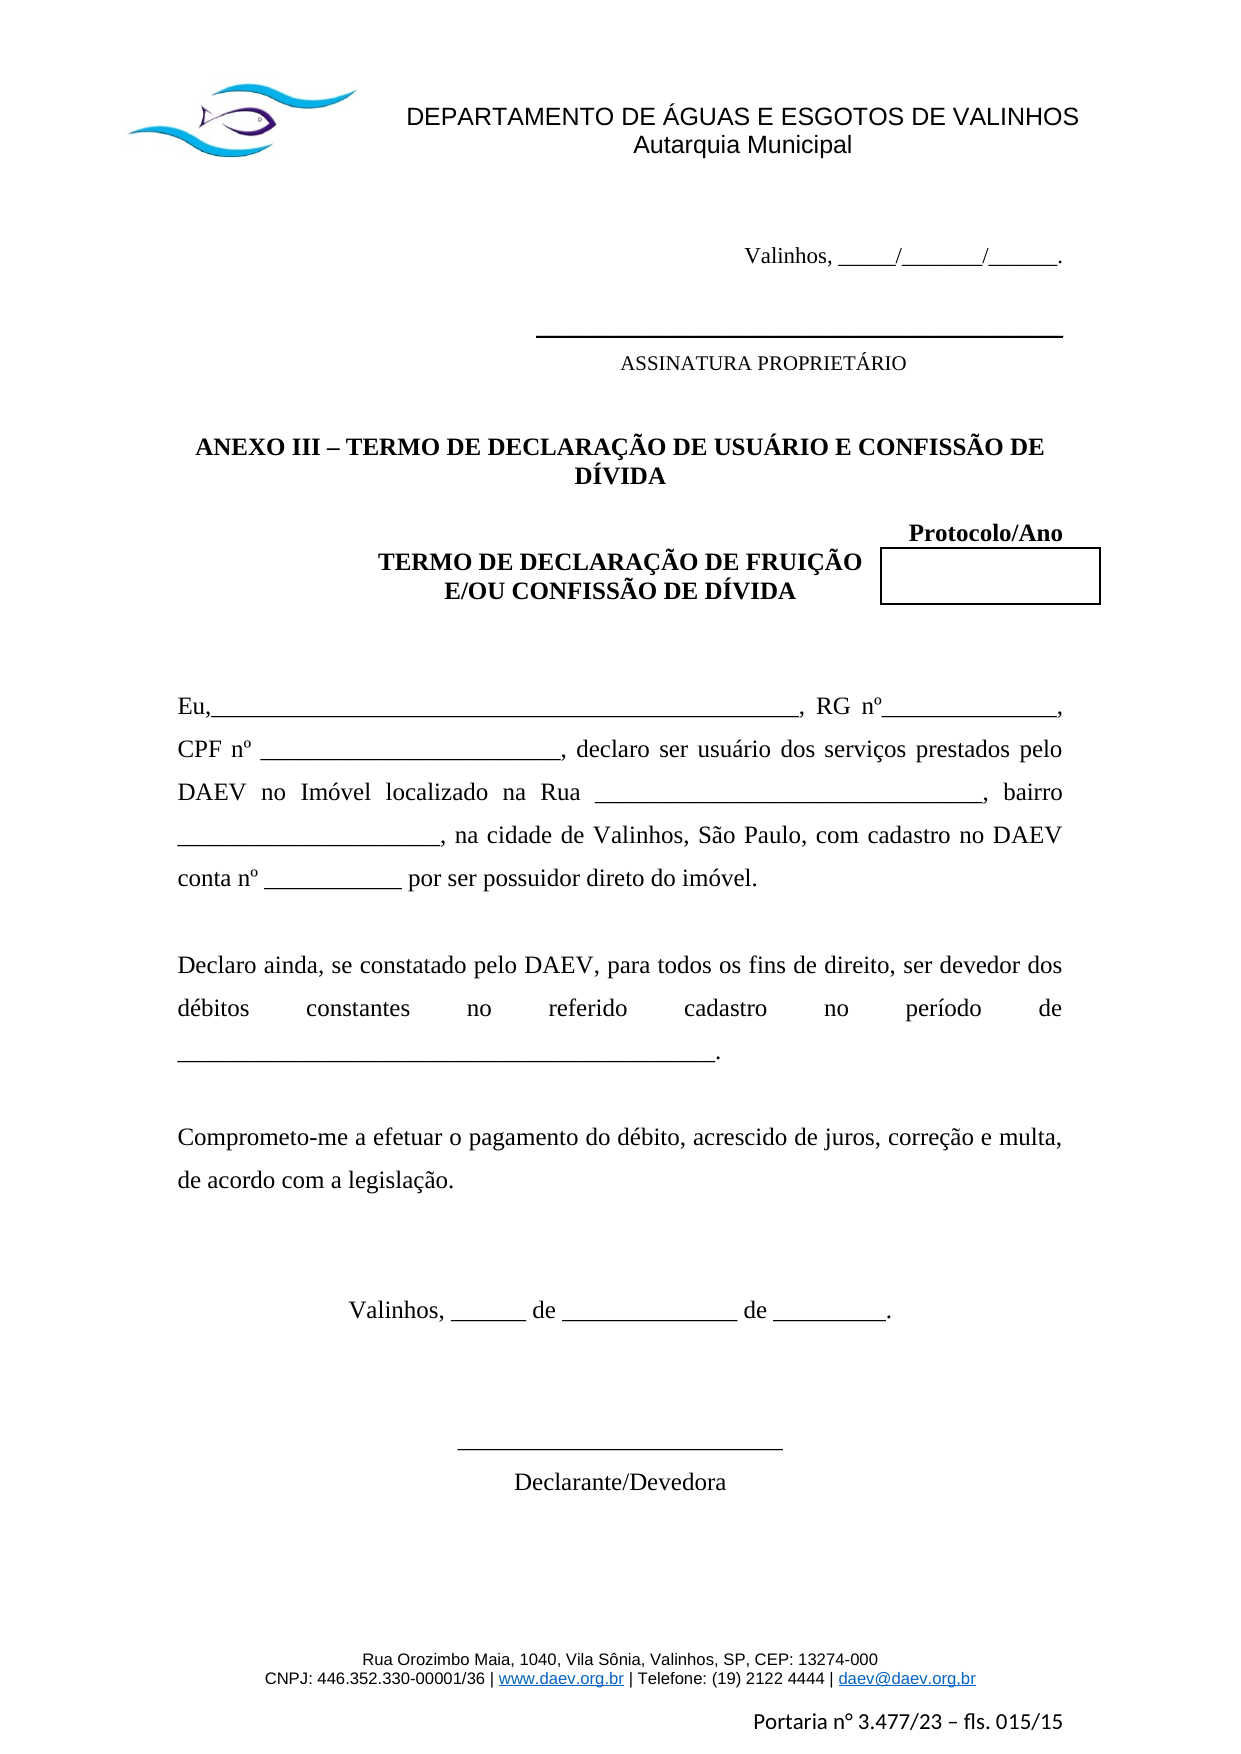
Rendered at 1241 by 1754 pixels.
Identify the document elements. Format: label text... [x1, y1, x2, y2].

subtitle Valinhos, _____/_______/______. [177, 233, 1063, 268]
text Protocolo/Ano [177, 518, 1063, 547]
text TERMO DE DECLARAÇÃO DE FRUIÇÃO [177, 547, 880, 576]
text Comprometo-me a efetuar o pagamento do débito, acrescido de juros, correção e multa, de acordo com a legislação. [177, 1122, 1063, 1194]
text ASSINATURA PROPRIETÁRIO [177, 339, 1063, 375]
text ______________________________________________ [177, 304, 1063, 339]
text ANEXO III – TERMO DE DECLARAÇÃO DE USUÁRIO E CONFISSÃO DE DÍVIDA [177, 432, 1063, 490]
text Valinhos, ______ de ______________ de _________. [177, 1295, 1063, 1323]
text __________________________ [177, 1424, 1063, 1453]
text Declaro ainda, se constatado pelo DAEV, para todos os fins de direito, ser devedor dos débitos constantes no referido cadastro no período de ___________________________________________. [177, 950, 1063, 1065]
picture [126, 78, 358, 159]
text Declarante/Devedora [177, 1467, 1063, 1496]
text E/OU CONFISSÃO DE DÍVIDA [177, 576, 880, 605]
text Eu,_______________________________________________, RG nº______________, CPF nº ________________________, declaro ser usuário dos serviços prestados pelo DAEV no Imóvel localizado na Rua _______________________________, bairro _____________________, na cidade de Valinhos, São Paulo, com cadastro no DAEV conta nº ___________ por ser possuidor direto do imóvel. [177, 691, 1063, 892]
